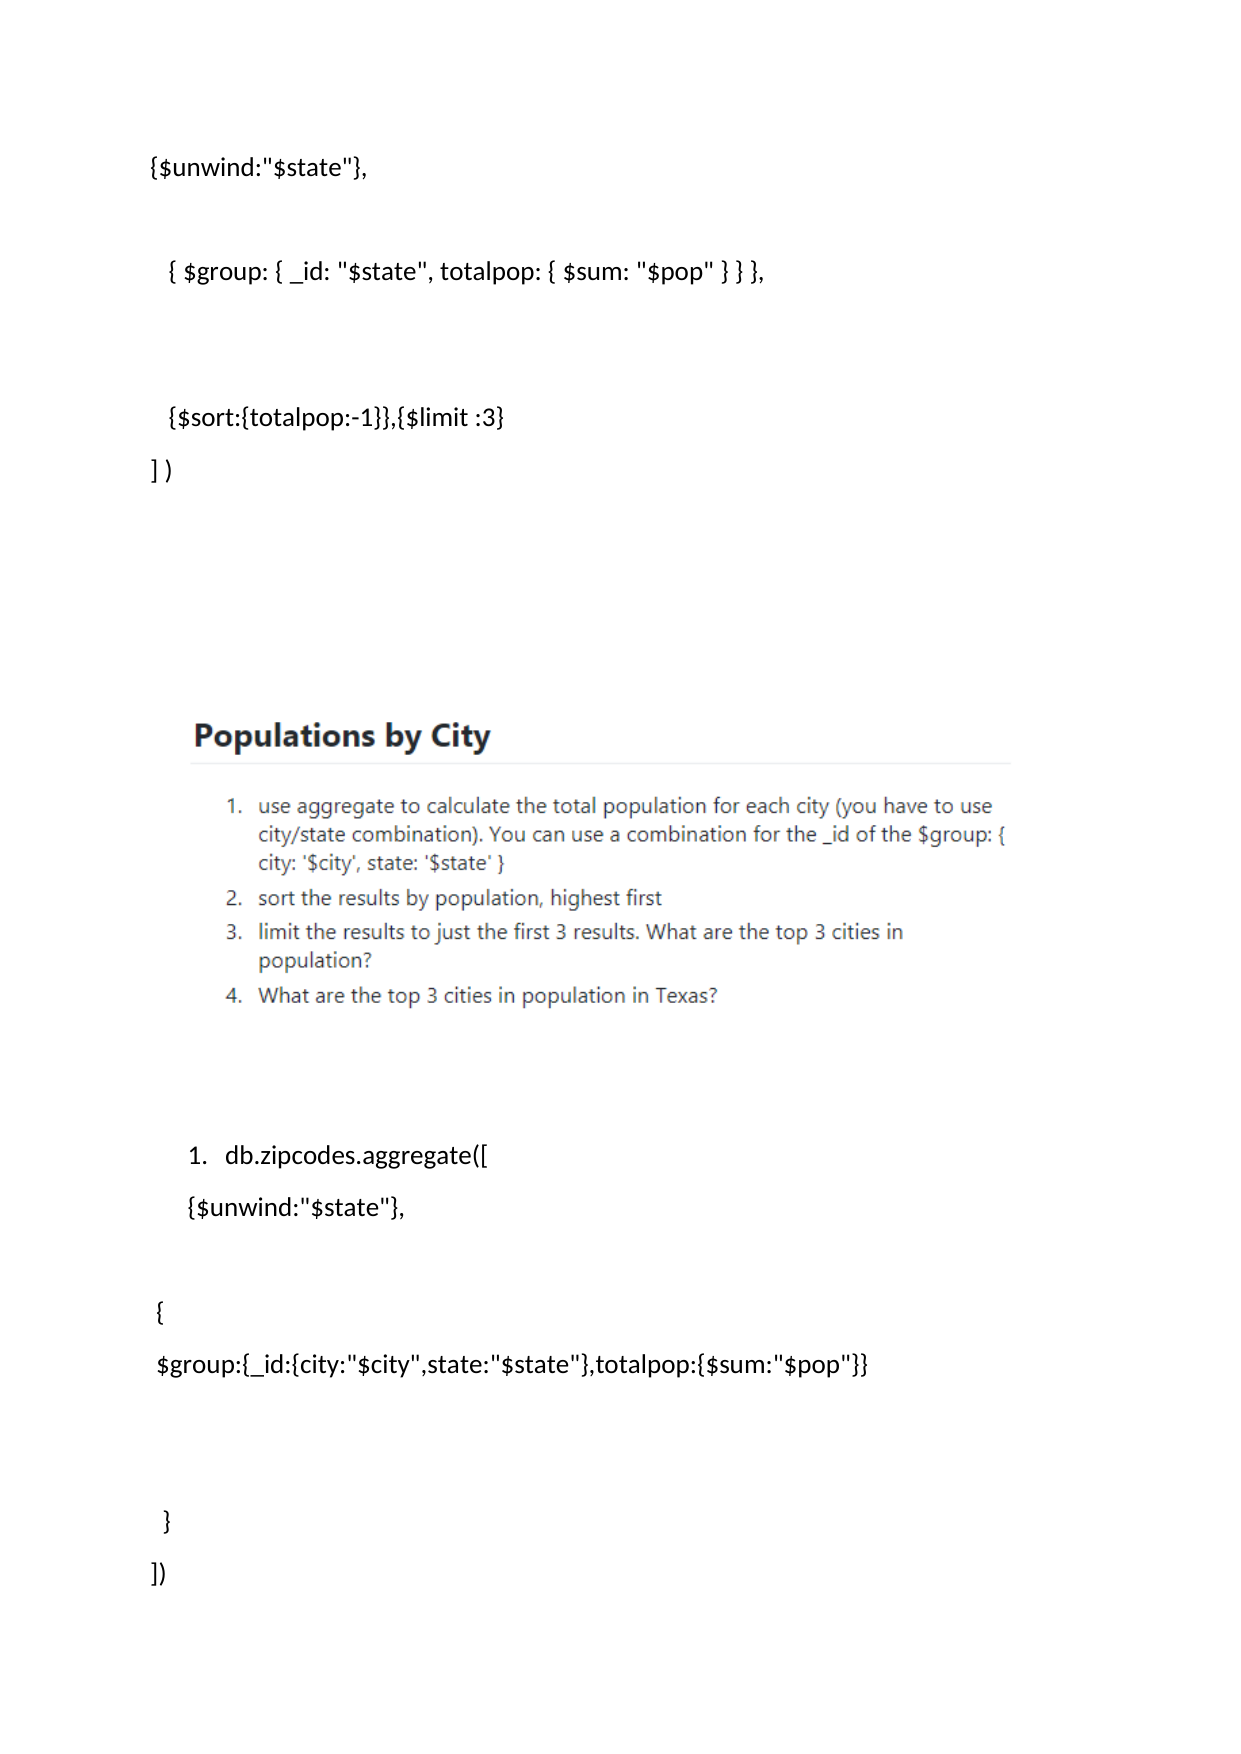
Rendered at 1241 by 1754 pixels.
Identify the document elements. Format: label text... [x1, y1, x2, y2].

text {$unwind:"$state"}, [187, 1190, 1090, 1223]
text { $group: { _id: "$state", totalpop: { $sum: "$pop" } } }, [150, 254, 1090, 288]
text {$unwind:"$state"}, [150, 150, 1090, 183]
text ] ) [150, 453, 1090, 486]
text } [150, 1504, 1090, 1537]
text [150, 1347, 1090, 1380]
text ]) [150, 1556, 1090, 1589]
picture [150, 698, 1091, 1026]
list db.zipcodes.aggregate([ [187, 1138, 1090, 1171]
text { [150, 1295, 1090, 1328]
text {$sort:{totalpop:-1}},{$limit :3} [150, 401, 1090, 434]
